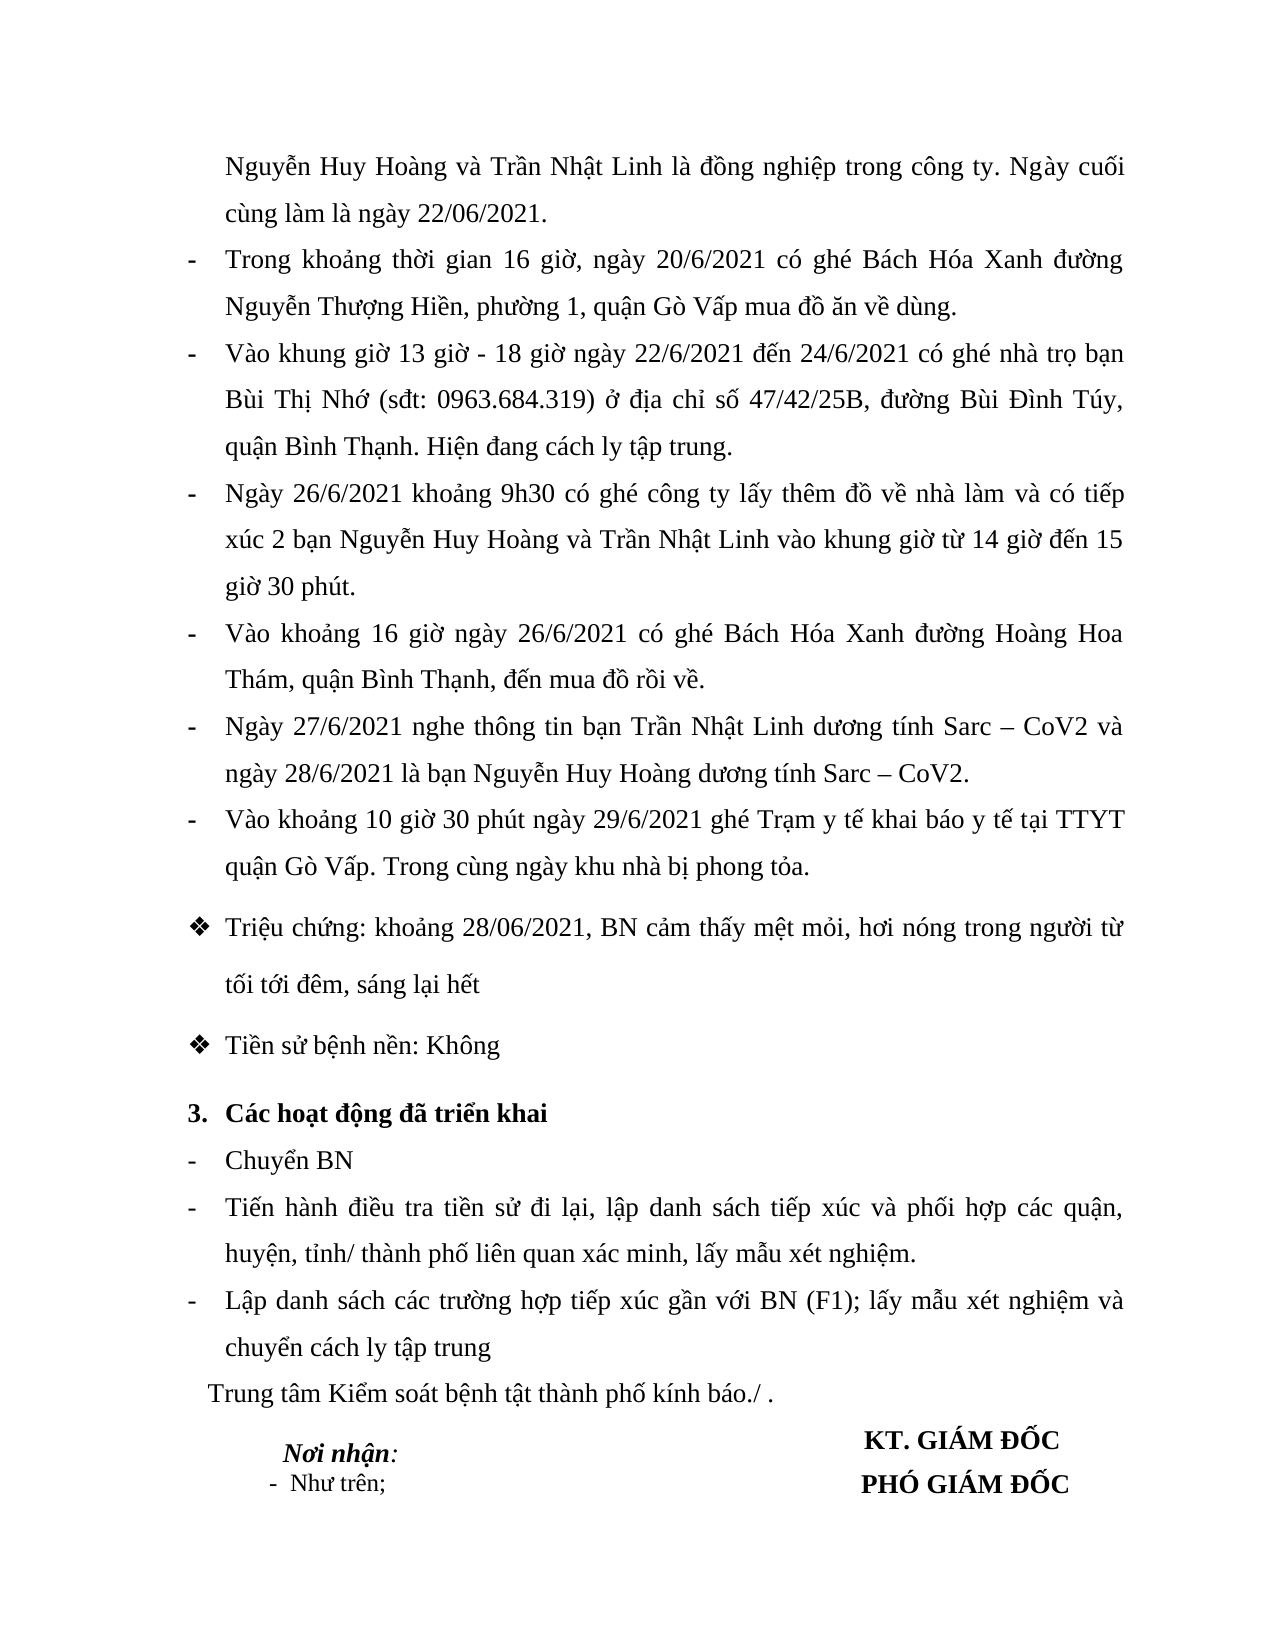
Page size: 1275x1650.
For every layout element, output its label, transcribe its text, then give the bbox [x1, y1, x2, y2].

list Vào khoảng 16 giờ ngày 26/6/2021 có ghé Bách Hóa Xanh đường Hoàng Hoa Thám, quận Bình Thạnh, đến mua đồ rồi về. [187, 617, 1125, 694]
list Lập danh sách các trường hợp tiếp xúc gần với BN (F1); lấy mẫu xét nghiệm và chuyển cách ly tập trung [187, 1284, 1125, 1362]
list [187, 150, 1125, 228]
list Vào khoảng 10 giờ 30 phút ngày 29/6/2021 ghé Trạm y tế khai báo y tế tại TTYT quận Gò Vấp. Trong cùng ngày khu nhà bị phong tỏa. [187, 803, 1125, 881]
list Các hoạt động đã triển khai [187, 1098, 1125, 1129]
list Triệu chứng: khoảng 28/06/2021, BN cảm thấy mệt mỏi, hơi nóng trong người từ tối tới đêm, sáng lại hết [187, 897, 1125, 999]
list Chuyển BN [187, 1144, 1125, 1175]
list Trong khoảng thời gian 16 giờ, ngày 20/6/2021 có ghé Bách Hóa Xanh đường Nguyễn Thượng Hiền, phường 1, quận Gò Vấp mua đồ ăn về dùng. [187, 243, 1125, 321]
text Trung tâm Kiểm soát bệnh tật thành phố kính báo./ . [187, 1378, 1125, 1409]
list Ngày 26/6/2021 khoảng 9h30 có ghé công ty lấy thêm đồ về nhà làm và có tiếp xúc 2 bạn Nguyễn Huy Hoàng và Trần Nhật Linh vào khung giờ từ 14 giờ đến 15 giờ 30 phút. [187, 477, 1125, 601]
table_cell PHÓ GIÁM ĐỐC [649, 1468, 1147, 1499]
list Tiền sử bệnh nền: Không [187, 1014, 1125, 1070]
table_cell Như trên; [223, 1468, 649, 1499]
list Ngày 27/6/2021 nghe thông tin bạn Trần Nhật Linh dương tính Sarc – CoV2 và ngày 28/6/2021 là bạn Nguyễn Huy Hoàng dương tính Sarc – CoV2. [187, 710, 1125, 788]
table_header Nơi nhận: [223, 1424, 649, 1468]
list Tiến hành điều tra tiền sử đi lại, lập danh sách tiếp xúc và phối hợp các quận, huyện, tỉnh/ thành phố liên quan xác minh, lấy mẫu xét nghiệm. [187, 1191, 1125, 1269]
list Vào khung giờ 13 giờ - 18 giờ ngày 22/6/2021 đến 24/6/2021 có ghé nhà trọ bạn Bùi Thị Nhớ (sđt: 0963.684.319) ở địa chỉ số 47/42/25B, đường Bùi Đình Túy, quận Bình Thạnh. Hiện đang cách ly tập trung. [187, 337, 1125, 461]
table_header KT. GIÁM ĐỐC [649, 1424, 1147, 1468]
